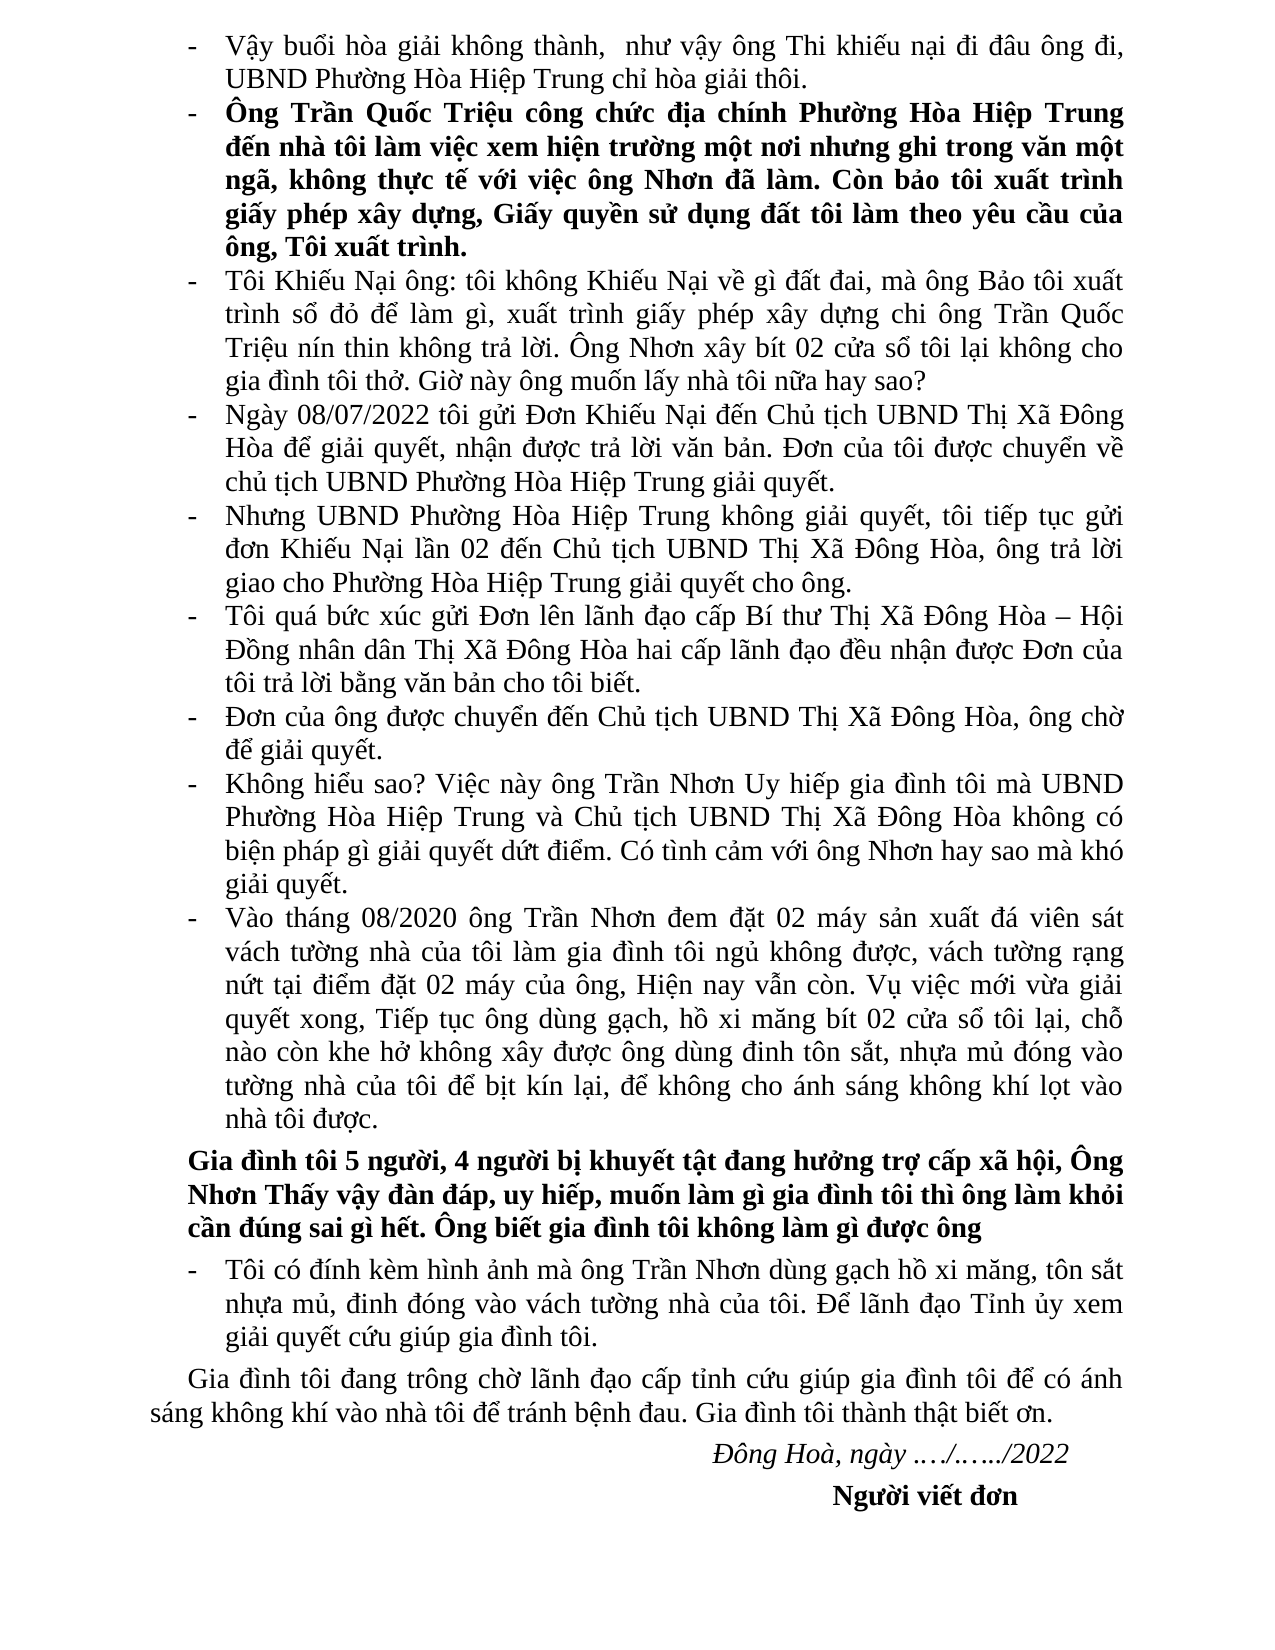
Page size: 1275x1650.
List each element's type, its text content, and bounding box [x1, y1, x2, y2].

list Không hiểu sao? Việc này ông Trần Nhơn Uy hiếp gia đình tôi mà UBND Phường Hòa Hiệp Trung và Chủ tịch UBND Thị Xã Đông Hòa không có biện pháp gì giải quyết dứt điểm. Có tình cảm với ông Nhơn hay sao mà khó giải quyết. [187, 766, 1125, 900]
text Đông Hoà, ngày .…/.…../2022 [656, 1437, 1125, 1470]
text Người viết đơn [750, 1478, 1125, 1512]
list Tôi quá bức xúc gửi Đơn lên lãnh đạo cấp Bí thư Thị Xã Đông Hòa – Hội Đồng nhân dân Thị Xã Đông Hòa hai cấp lãnh đạo đều nhận được Đơn của tôi trả lời bằng văn bản cho tôi biết. [187, 598, 1125, 699]
list Ngày 08/07/2022 tôi gửi Đơn Khiếu Nại đến Chủ tịch UBND Thị Xã Đông Hòa để giải quyết, nhận được trả lời văn bản. Đơn của tôi được chuyển về chủ tịch UBND Phường Hòa Hiệp Trung giải quyết. [187, 397, 1125, 498]
list Tôi có đính kèm hình ảnh mà ông Trần Nhơn dùng gạch hồ xi măng, tôn sắt nhựa mủ, đinh đóng vào vách tường nhà của tôi. Để lãnh đạo Tỉnh ủy xem giải quyết cứu giúp gia đình tôi. [187, 1252, 1125, 1353]
list Ông Trần Quốc Triệu công chức địa chính Phường Hòa Hiệp Trung đến nhà tôi làm việc xem hiện trường một nơi nhưng ghi trong văn một ngã, không thực tế với việc ông Nhơn đã làm. Còn bảo tôi xuất trình giấy phép xây dựng, Giấy quyền sử dụng đất tôi làm theo yêu cầu của ông, Tôi xuất trình. [187, 95, 1125, 263]
list Vậy buổi hòa giải không thành, như vậy ông Thi khiếu nại đi đâu ông đi, UBND Phường Hòa Hiệp Trung chỉ hòa giải thôi. [187, 28, 1125, 95]
text Gia đình tôi 5 người, 4 người bị khuyết tật đang hưởng trợ cấp xã hội, Ông Nhơn Thấy vậy đàn đáp, uy hiếp, muốn làm gì gia đình tôi thì ông làm khỏi cần đúng sai gì hết. Ông biết gia đình tôi không làm gì được ông [187, 1143, 1125, 1244]
list Tôi Khiếu Nại ông: tôi không Khiếu Nại về gì đất đai, mà ông Bảo tôi xuất trình sổ đỏ để làm gì, xuất trình giấy phép xây dựng chi ông Trần Quốc Triệu nín thin không trả lời. Ông Nhơn xây bít 02 cửa sổ tôi lại không cho gia đình tôi thở. Giờ này ông muốn lấy nhà tôi nữa hay sao? [187, 263, 1125, 397]
list Nhưng UBND Phường Hòa Hiệp Trung không giải quyết, tôi tiếp tục gửi đơn Khiếu Nại lần 02 đến Chủ tịch UBND Thị Xã Đông Hòa, ông trả lời giao cho Phường Hòa Hiệp Trung giải quyết cho ông. [187, 498, 1125, 598]
list Vào tháng 08/2020 ông Trần Nhơn đem đặt 02 máy sản xuất đá viên sát vách tường nhà của tôi làm gia đình tôi ngủ không được, vách tường rạng nứt tại điểm đặt 02 máy của ông, Hiện nay vẫn còn. Vụ việc mới vừa giải quyết xong, Tiếp tục ông dùng gạch, hồ xi măng bít 02 cửa sổ tôi lại, chỗ nào còn khe hở không xây được ông dùng đinh tôn sắt, nhựa mủ đóng vào tường nhà của tôi để bịt kín lại, để không cho ánh sáng không khí lọt vào nhà tôi được. [187, 900, 1125, 1135]
text Gia đình tôi đang trông chờ lãnh đạo cấp tỉnh cứu giúp gia đình tôi để có ánh sáng không khí vào nhà tôi để tránh bệnh đau. Gia đình tôi thành thật biết ơn. [150, 1361, 1125, 1428]
list Đơn của ông được chuyển đến Chủ tịch UBND Thị Xã Đông Hòa, ông chờ để giải quyết. [187, 699, 1125, 766]
